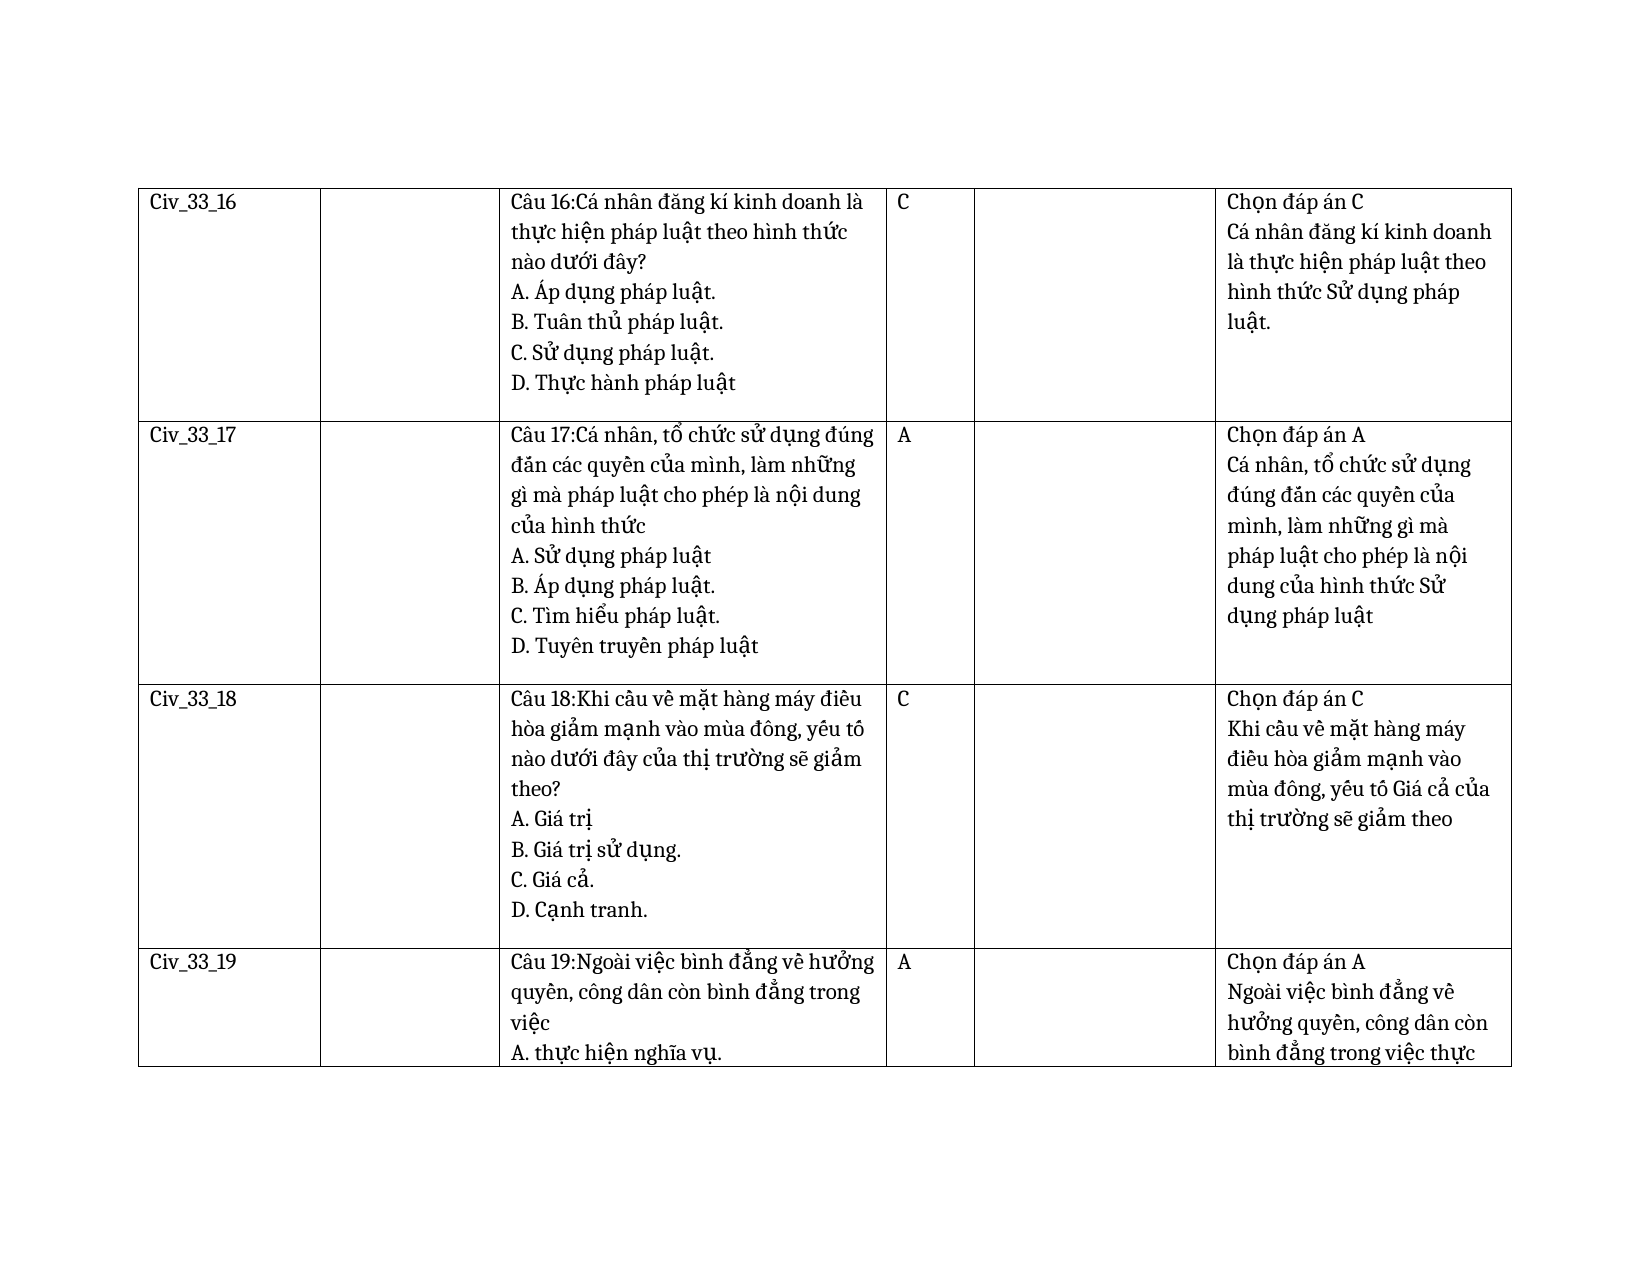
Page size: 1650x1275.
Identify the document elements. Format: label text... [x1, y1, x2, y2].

table_cell [321, 422, 499, 684]
table_cell C [887, 685, 974, 948]
table_cell Chọn đáp án C Cá nhân đăng kí kinh doanh là thực hiện pháp luật theo hình thức Sử dụng pháp luật. [1216, 189, 1511, 421]
table_cell Civ_33_18 [139, 685, 320, 948]
table_cell [975, 189, 1215, 421]
table_cell Câu 17:Cá nhân, tổ chức sử dụng đúng đắn các quyền của mình, làm những gì mà pháp luật cho phép là nội dung của hình thức A. Sử dụng pháp luật B. Áp dụng pháp luật. C. Tìm hiểu pháp luật. D. Tuyên truyền pháp luật [500, 422, 886, 684]
table_cell Civ_33_19 [139, 949, 320, 1066]
table_cell Chọn đáp án C Khi cầu về mặt hàng máy điều hòa giảm mạnh vào mùa đông, yếu tố Giá cả của thị trường sẽ giảm theo [1216, 685, 1511, 948]
table_cell A [887, 949, 974, 1066]
table_cell A [887, 422, 974, 684]
table_cell C [887, 189, 974, 421]
table_cell Civ_33_17 [139, 422, 320, 684]
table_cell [1216, 949, 1511, 1066]
table_cell [975, 422, 1215, 684]
table_cell Civ_33_16 [139, 189, 320, 421]
table_cell [321, 949, 499, 1066]
table_cell Chọn đáp án A Cá nhân, tổ chức sử dụng đúng đắn các quyền của mình, làm những gì mà pháp luật cho phép là nội dung của hình thức Sử dụng pháp luật [1216, 422, 1511, 684]
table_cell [500, 949, 886, 1066]
table_cell [321, 189, 499, 421]
table_cell [975, 685, 1215, 948]
table_cell [321, 685, 499, 948]
table_cell Câu 16:Cá nhân đăng kí kinh doanh là thực hiện pháp luật theo hình thức nào dưới đây? A. Áp dụng pháp luật. B. Tuân thủ pháp luật. C. Sử dụng pháp luật. D. Thực hành pháp luật [500, 189, 886, 421]
table_cell [975, 949, 1215, 1066]
table_cell Câu 18:Khi cầu về mặt hàng máy điều hòa giảm mạnh vào mùa đông, yếu tố nào dưới đây của thị trường sẽ giảm theo? A. Giá trị B. Giá trị sử dụng. C. Giá cả. D. Cạnh tranh. [500, 685, 886, 948]
